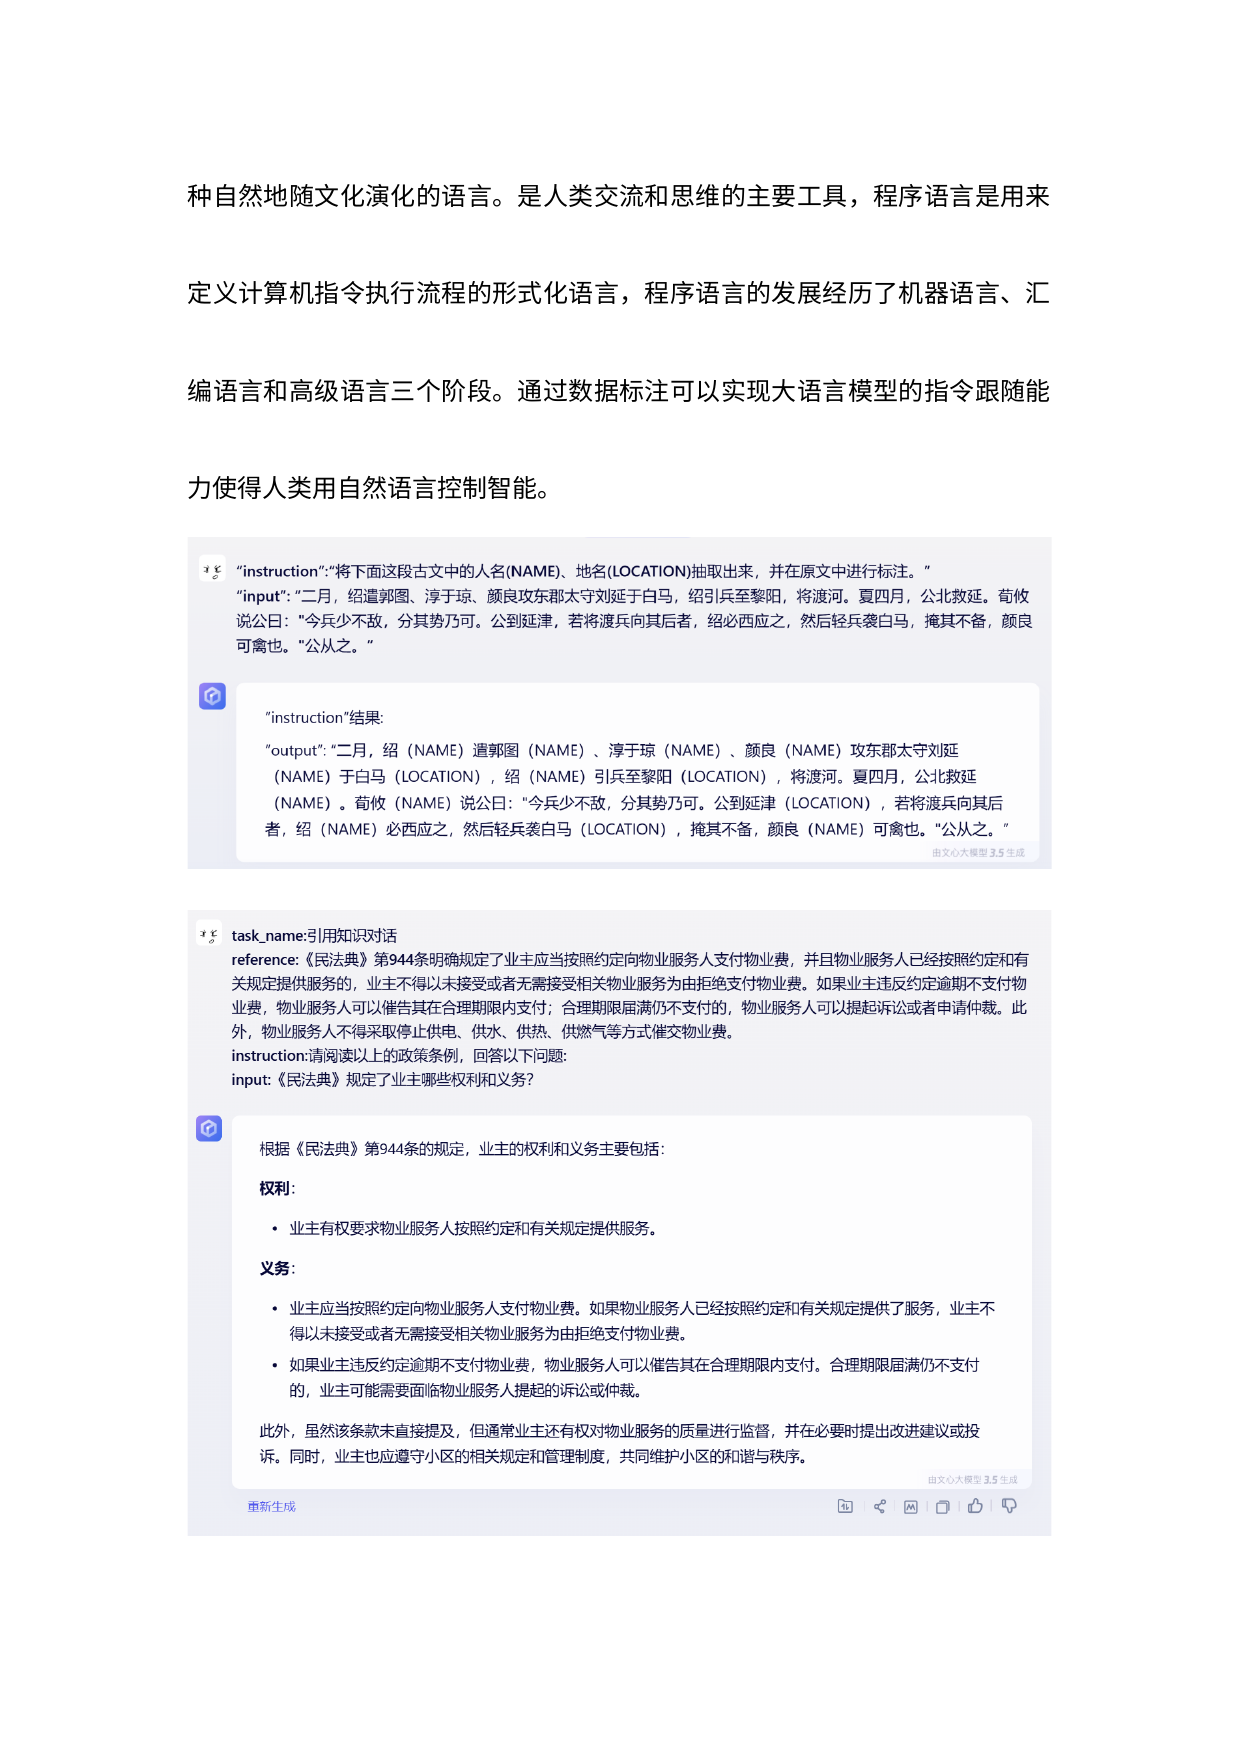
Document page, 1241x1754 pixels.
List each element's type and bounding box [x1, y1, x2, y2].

text [187, 162, 1053, 519]
picture [187, 910, 1052, 1536]
picture [187, 537, 1052, 869]
